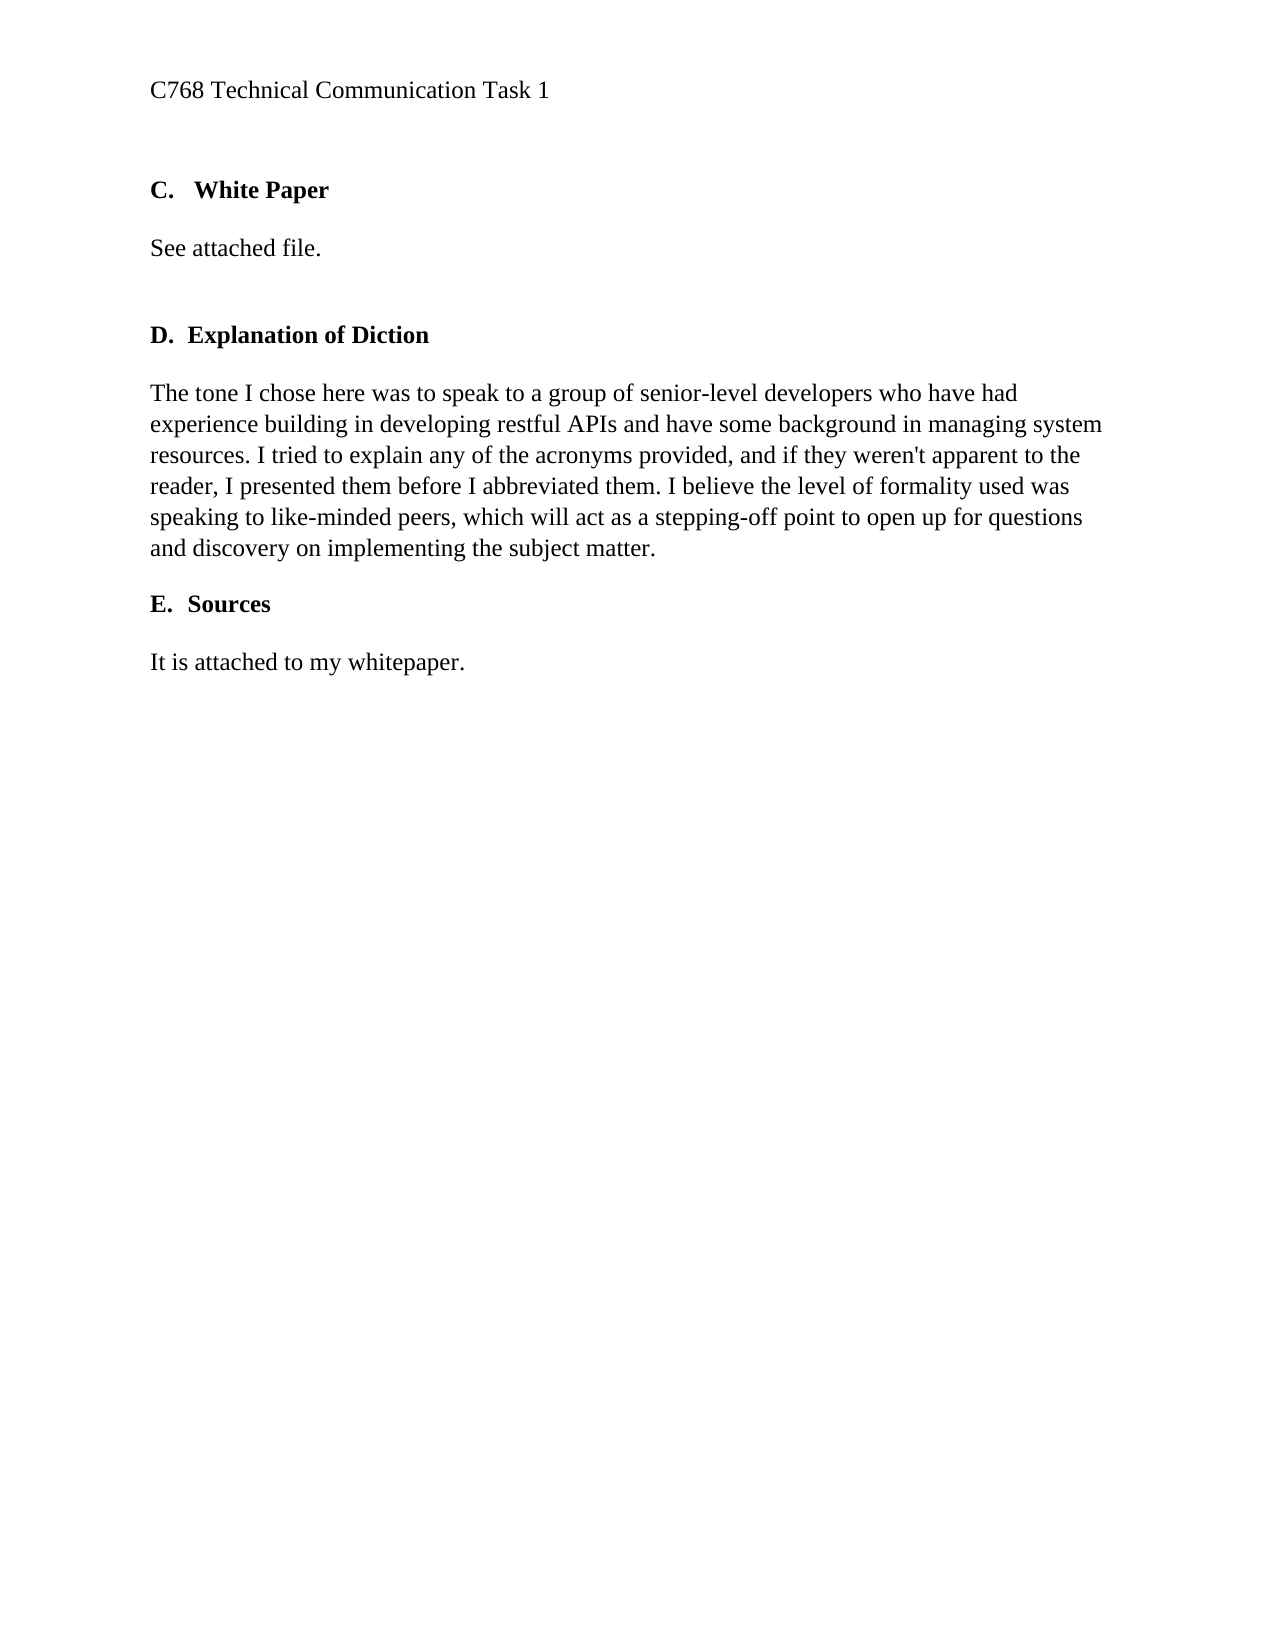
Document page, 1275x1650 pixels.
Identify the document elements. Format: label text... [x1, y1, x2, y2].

text The tone I chose here was to speak to a group of senior-level developers who have had experience building in developing restful APIs and have some background in managing system resources. I tried to explain any of the acronyms provided, and if they weren't apparent to the reader, I presented them before I abbreviated them. I believe the level of formality used was speaking to like-minded peers, which will act as a stepping-off point to open up for questions and discovery on implementing the subject matter. [150, 378, 1125, 562]
subtitle Explanation of Diction [150, 320, 1125, 348]
text It is attached to my whitepaper. [150, 647, 1125, 676]
subtitle Sources [150, 589, 1125, 618]
subtitle White Paper [150, 175, 1125, 204]
text See attached file. [150, 233, 1125, 262]
